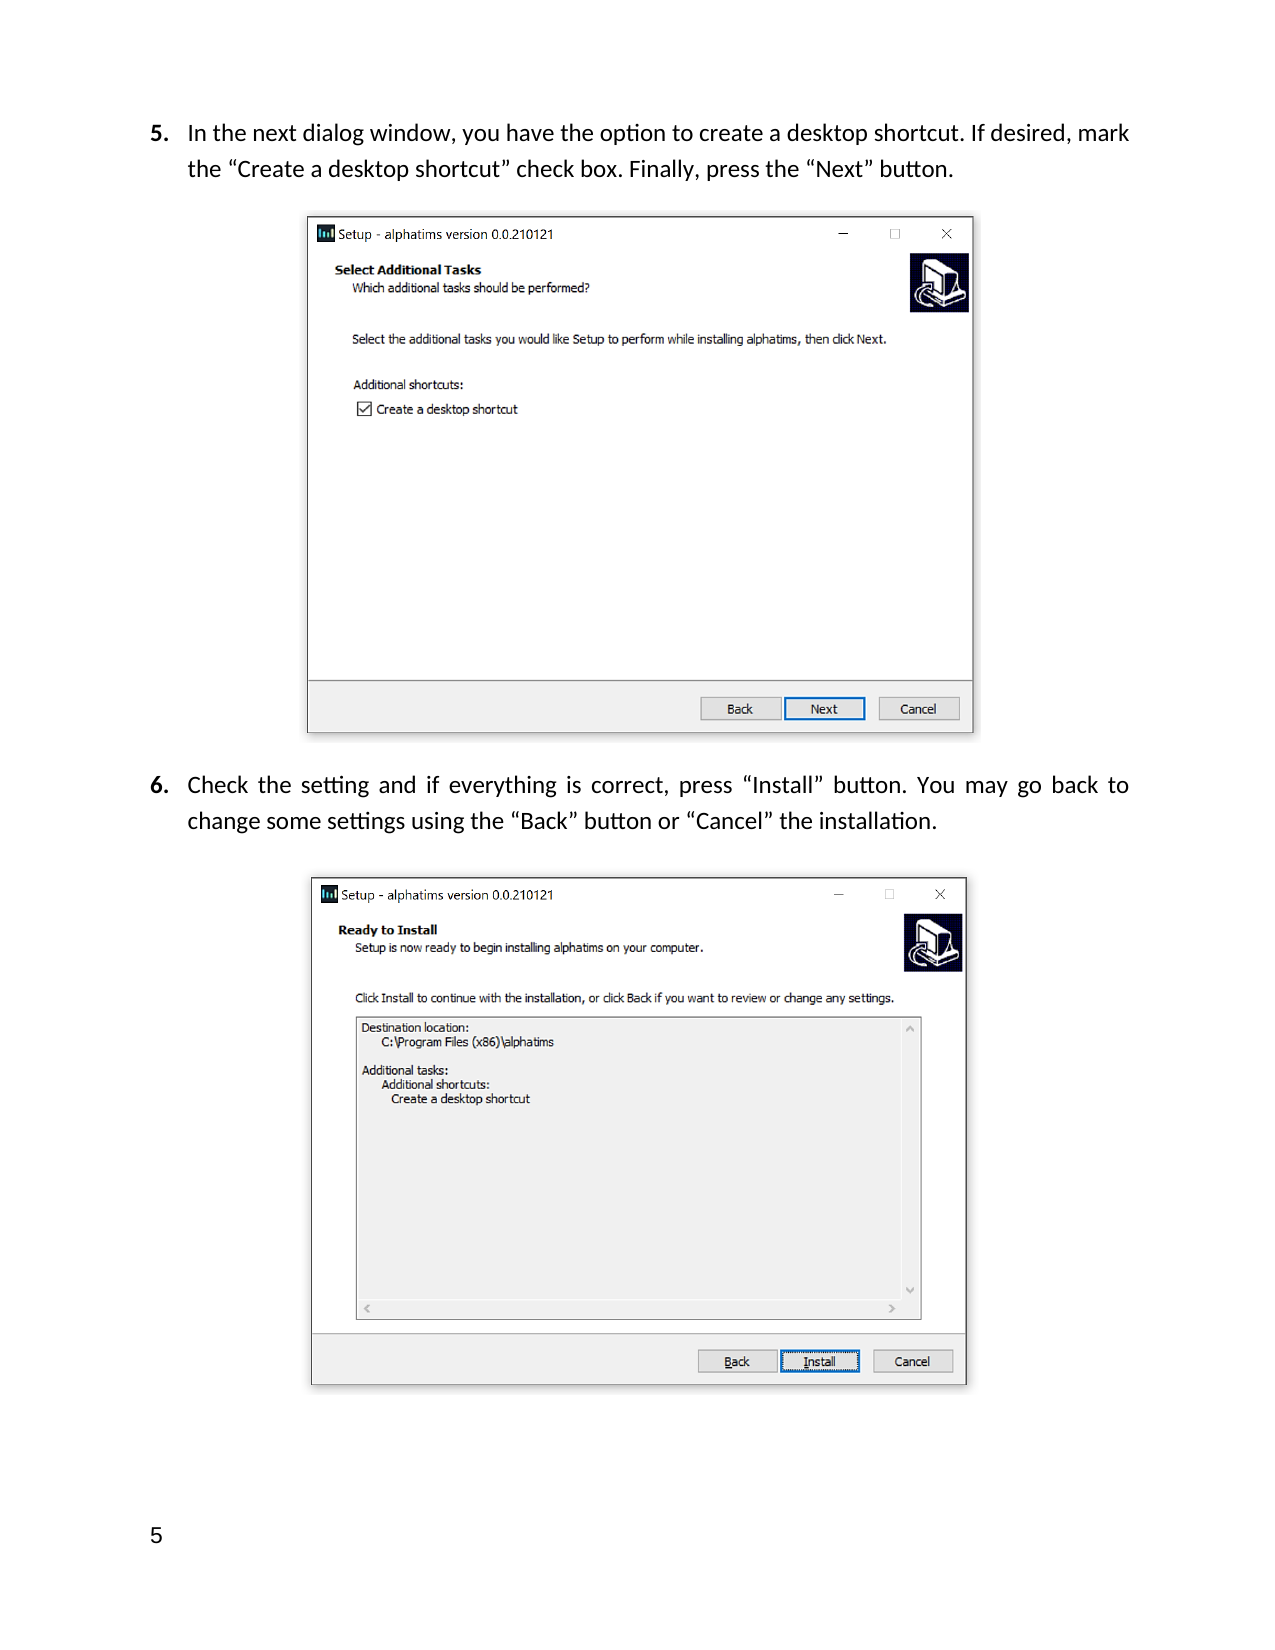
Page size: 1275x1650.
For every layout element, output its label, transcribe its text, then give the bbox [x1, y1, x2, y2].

list Check the setting and if everything is correct, press “Install” button. You may go back to change some settings using the “Back” button or “Cancel” the installation. [150, 769, 1131, 836]
picture [301, 863, 979, 1395]
list In the next dialog window, you have the option to create a desktop shortcut. If desired, mark the “Create a desktop shortcut” check box. Finally, press the “Next” button. [150, 117, 1131, 183]
picture [299, 210, 981, 743]
